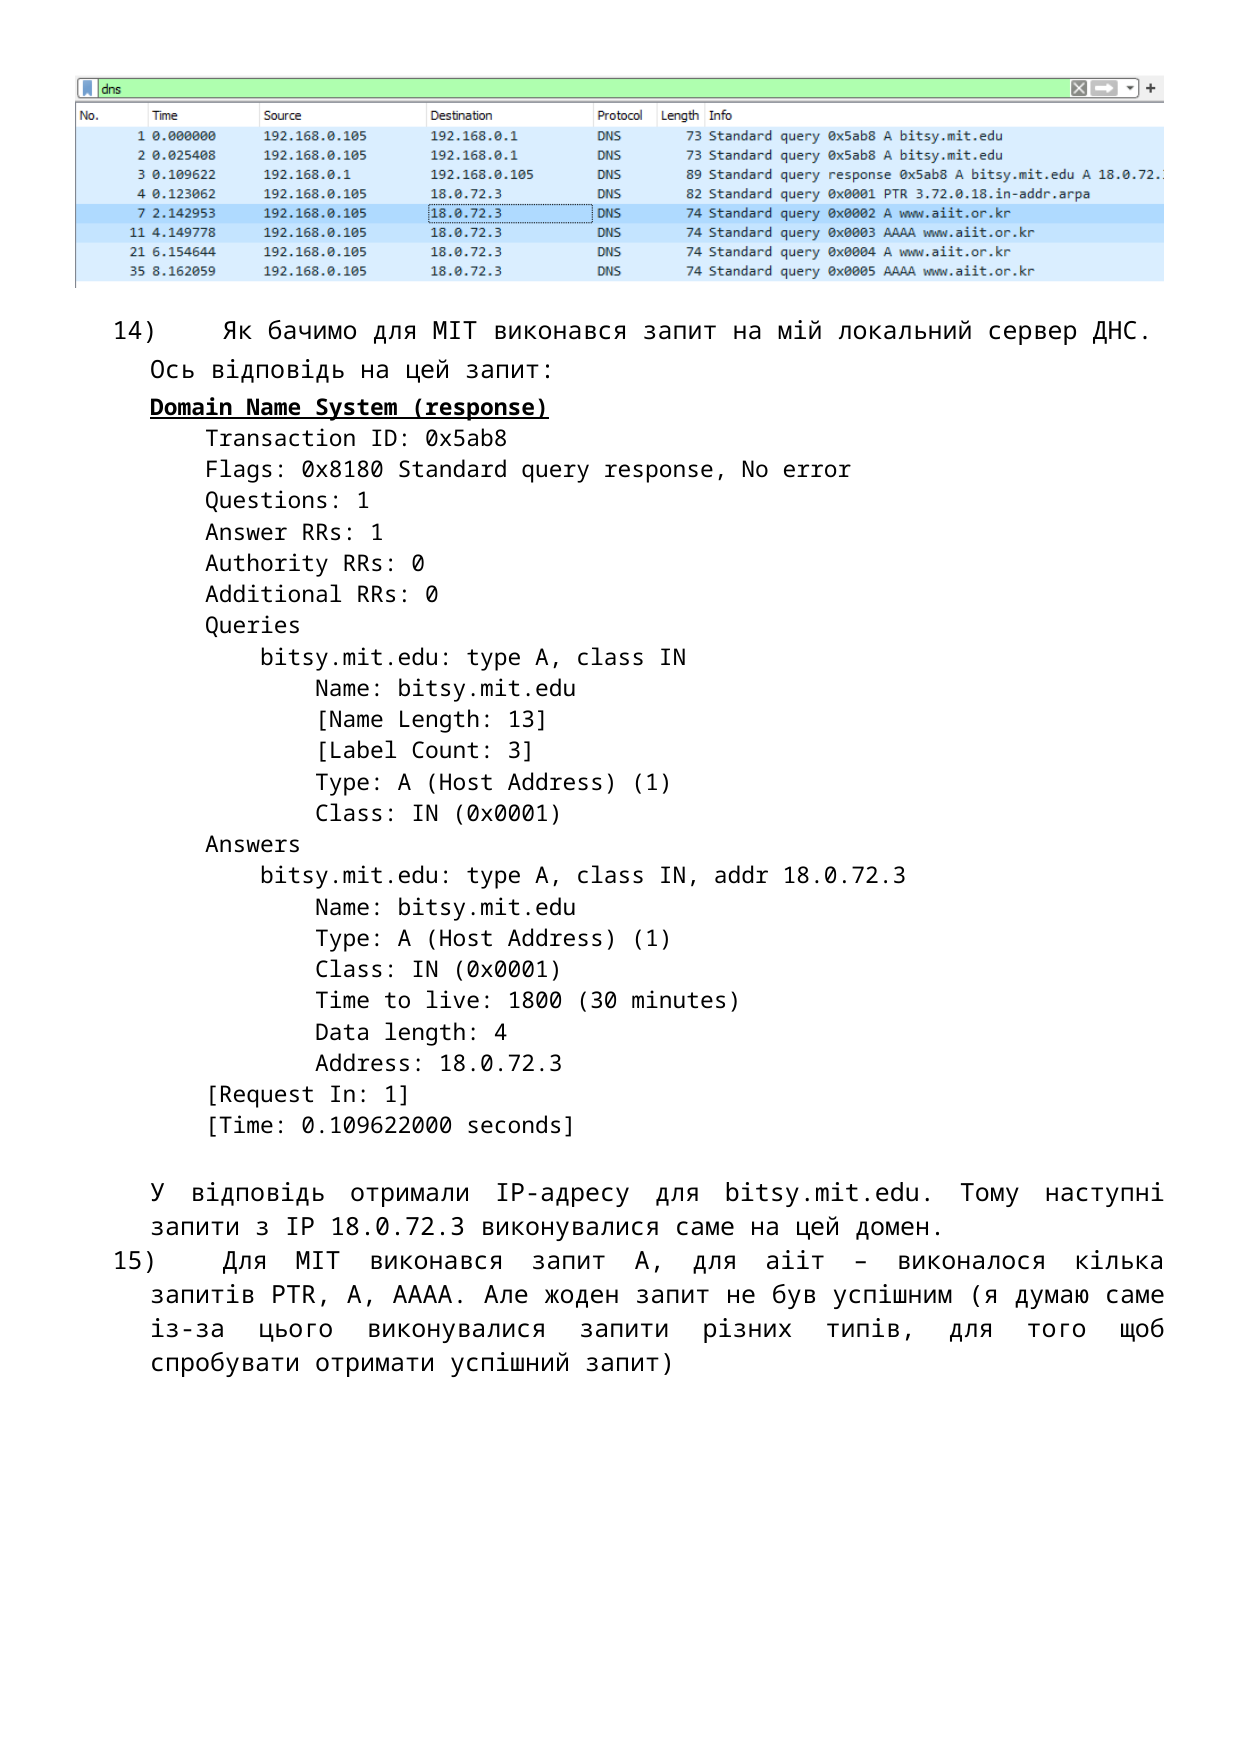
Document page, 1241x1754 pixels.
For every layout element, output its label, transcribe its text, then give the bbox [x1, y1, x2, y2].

list Questions: 1 [150, 484, 1165, 516]
list Transaction ID: 0x5ab8 [150, 422, 1165, 453]
list Як бачимо для МІТ виконався запит на мій локальний сервер ДНС. Ось відповідь на цей запит: [112, 312, 1165, 386]
list Answers [150, 828, 1165, 859]
list Type: A (Host Address) (1) [150, 922, 1165, 953]
list Class: IN (0x0001) [150, 797, 1165, 828]
list Для МІТ виконався запит А, для аііт – виконалося кілька запитів PTR, A, AAAA. Але жоден запит не був успішним (я думаю саме із-за цього виконувалися запити різних типів, для того щоб спробувати отримати успішний запит) [112, 1243, 1165, 1379]
list Data length: 4 [150, 1016, 1165, 1047]
list Name: bitsy.mit.edu [150, 891, 1165, 922]
list [Name Length: 13] [150, 703, 1165, 734]
list [Request In: 1] [150, 1078, 1165, 1109]
list Answer RRs: 1 [150, 516, 1165, 547]
list Time to live: 1800 (30 minutes) [150, 984, 1165, 1016]
list Authority RRs: 0 [150, 547, 1165, 578]
list bitsy.mit.edu: type A, class IN, addr 18.0.72.3 [150, 859, 1165, 891]
list Type: A (Host Address) (1) [150, 766, 1165, 797]
list [Label Count: 3] [150, 734, 1165, 766]
list У відповідь отримали ІР-адресу для bitsy.mit.edu. Тому наступні запити з ІР 18.0.72.3 виконувалися саме на цей домен. [150, 1175, 1165, 1243]
picture [75, 75, 1164, 288]
list Flags: 0x8180 Standard query response, No error [150, 453, 1165, 484]
list Address: 18.0.72.3 [150, 1047, 1165, 1078]
list Name: bitsy.mit.edu [150, 672, 1165, 703]
list Queries [150, 609, 1165, 641]
list [Time: 0.109622000 seconds] [150, 1109, 1165, 1141]
list Domain Name System (response) [150, 391, 1165, 422]
list Class: IN (0x0001) [150, 953, 1165, 984]
list bitsy.mit.edu: type A, class IN [150, 641, 1165, 672]
list Additional RRs: 0 [150, 578, 1165, 609]
